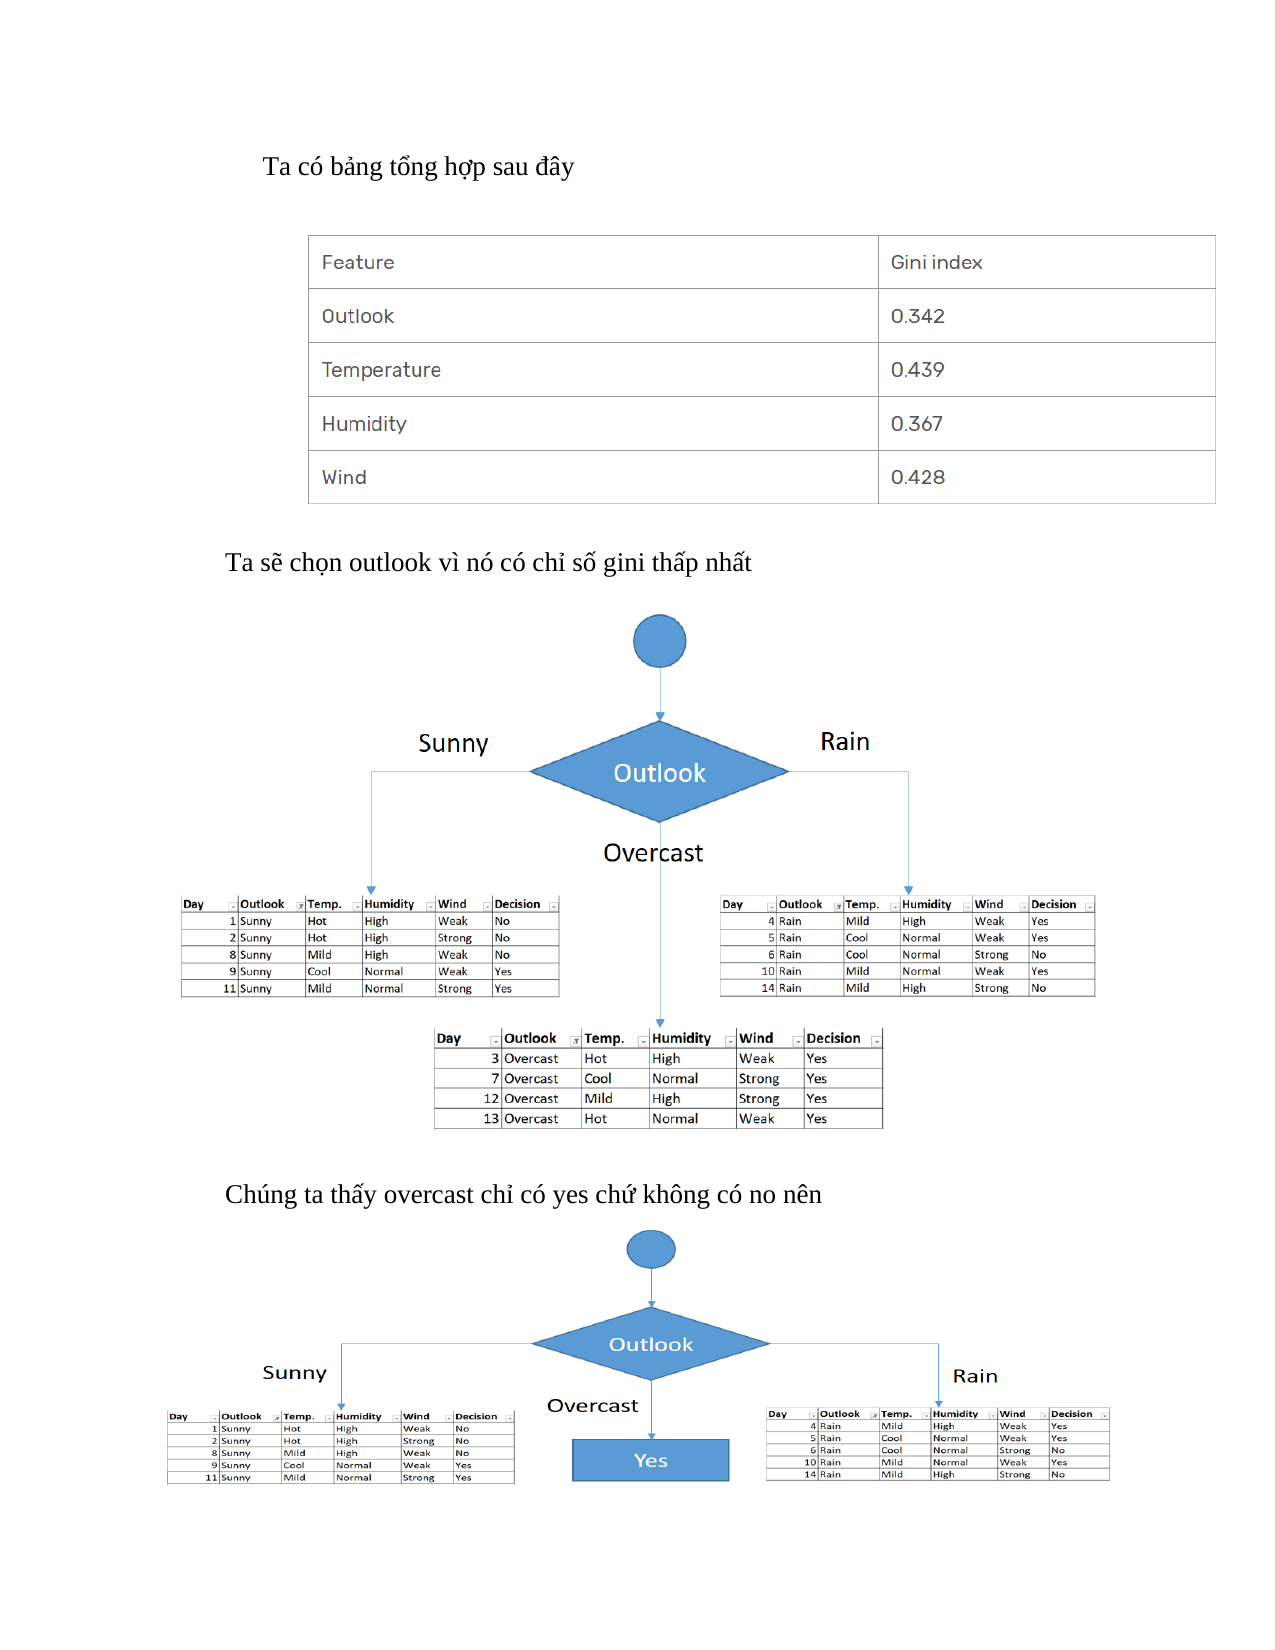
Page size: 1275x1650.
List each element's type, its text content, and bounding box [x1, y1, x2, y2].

list Ta có bảng tổng hợp sau đây [262, 150, 1125, 181]
picture [262, 217, 1238, 527]
text Chúng ta thấy overcast chỉ có yes chứ không có no nên [150, 1178, 1125, 1209]
picture [150, 1228, 1125, 1497]
text Ta sẽ chọn outlook vì nó có chỉ số gini thấp nhất [150, 546, 1125, 577]
picture [150, 595, 1125, 1159]
